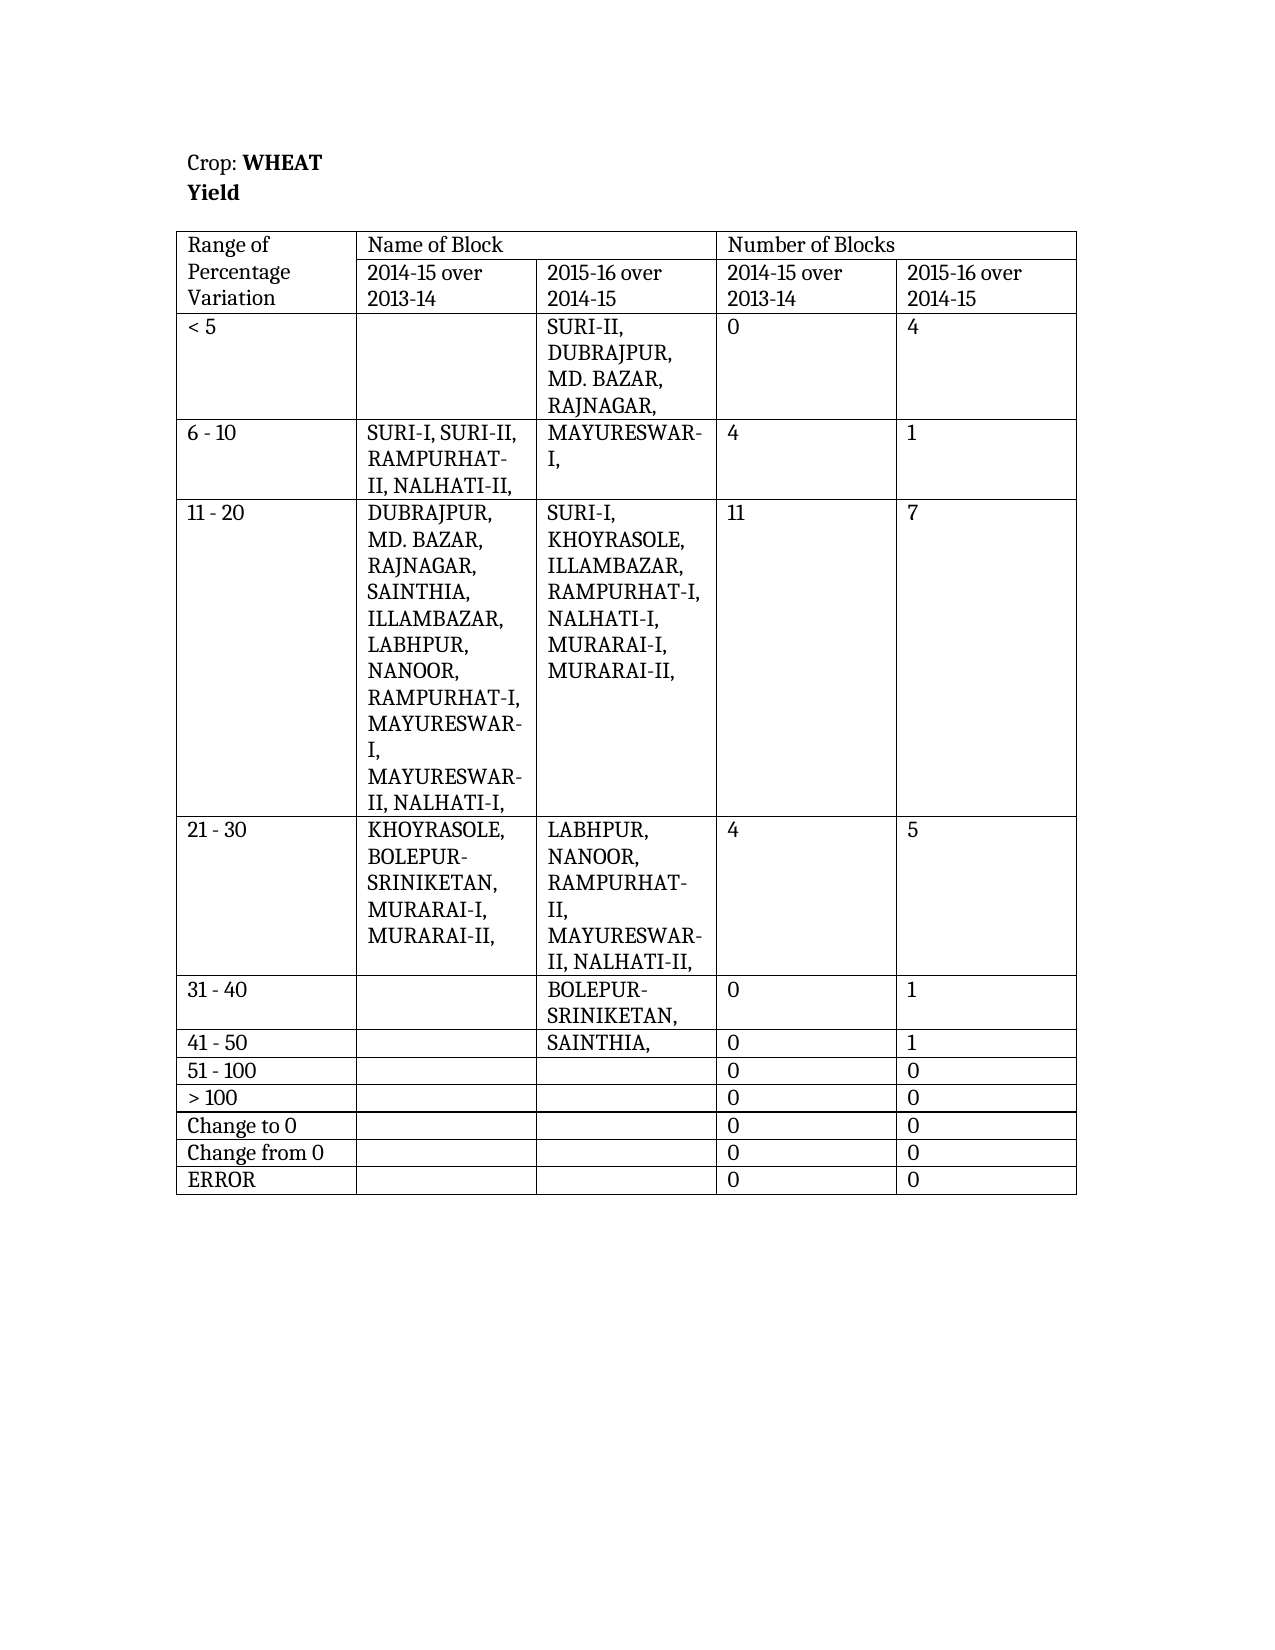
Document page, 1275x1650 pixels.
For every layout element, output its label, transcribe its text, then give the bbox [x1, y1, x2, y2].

table_cell LABHPUR, NANOOR, RAMPURHAT-II, MAYURESWAR-II, NALHATI-II, [537, 817, 716, 975]
table_cell 31 - 40 [177, 976, 356, 1029]
table_cell 51 - 100 [177, 1058, 356, 1084]
table_cell [357, 1030, 536, 1057]
table_cell [357, 314, 536, 419]
table_cell [357, 1167, 536, 1193]
table_header Range of Percentage Variation [177, 232, 356, 312]
table_cell SAINTHIA, [537, 1030, 716, 1057]
table_cell [537, 1167, 716, 1193]
table_cell 0 [897, 1167, 1076, 1193]
table_cell 21 - 30 [177, 817, 356, 975]
table_cell > 100 [177, 1085, 356, 1111]
table_cell 0 [717, 314, 896, 419]
table_cell 1 [897, 1030, 1076, 1057]
table_cell 4 [717, 420, 896, 499]
table_cell SURI-I, KHOYRASOLE, ILLAMBAZAR, RAMPURHAT-I, NALHATI-I, MURARAI-I, MURARAI-II, [537, 500, 716, 816]
table_cell 2015-16 over 2014-15 [897, 260, 1076, 312]
table_cell 0 [717, 1113, 896, 1139]
table_cell 0 [717, 1140, 896, 1166]
table_cell 11 - 20 [177, 500, 356, 816]
table_cell DUBRAJPUR, MD. BAZAR, RAJNAGAR, SAINTHIA, ILLAMBAZAR, LABHPUR, NANOOR, RAMPURHAT-I, MAYURESWAR-I, MAYURESWAR-II, NALHATI-I, [357, 500, 536, 816]
table_cell Change to 0 [177, 1113, 356, 1139]
table_cell Change from 0 [177, 1140, 356, 1166]
table_cell 11 [717, 500, 896, 816]
table_cell [537, 1140, 716, 1166]
table_cell 2015-16 over 2014-15 [537, 260, 716, 312]
table_cell [537, 1085, 716, 1111]
table_cell 0 [897, 1140, 1076, 1166]
table_cell 0 [717, 1167, 896, 1193]
table_cell 2014-15 over 2013-14 [717, 260, 896, 312]
table_cell 0 [897, 1113, 1076, 1139]
table_cell 6 - 10 [177, 420, 356, 499]
table_cell 0 [717, 1030, 896, 1057]
table_cell SURI-II, DUBRAJPUR, MD. BAZAR, RAJNAGAR, [537, 314, 716, 419]
table_cell 5 [897, 817, 1076, 975]
table_cell MAYURESWAR-I, [537, 420, 716, 499]
table_cell 4 [717, 817, 896, 975]
text Crop: WHEAT Yield [187, 150, 1087, 207]
table_cell 41 - 50 [177, 1030, 356, 1057]
table_cell 0 [897, 1058, 1076, 1084]
table_cell SURI-I, SURI-II, RAMPURHAT-II, NALHATI-II, [357, 420, 536, 499]
table_cell 0 [897, 1085, 1076, 1111]
table_cell KHOYRASOLE, BOLEPUR-SRINIKETAN, MURARAI-I, MURARAI-II, [357, 817, 536, 975]
table_cell ERROR [177, 1167, 356, 1193]
table_cell 7 [897, 500, 1076, 816]
table_cell 0 [717, 1085, 896, 1111]
table_cell BOLEPUR-SRINIKETAN, [537, 976, 716, 1029]
table_cell [357, 1113, 536, 1139]
table_cell [537, 1058, 716, 1084]
table_cell [537, 1113, 716, 1139]
table_header Number of Blocks [717, 232, 1076, 259]
table_cell < 5 [177, 314, 356, 419]
table_cell [357, 1140, 536, 1166]
table_cell [357, 1058, 536, 1084]
table_cell 2014-15 over 2013-14 [357, 260, 536, 312]
table_cell [357, 976, 536, 1029]
table_cell 0 [717, 976, 896, 1029]
table_header Name of Block [357, 232, 716, 259]
table_cell [357, 1085, 536, 1111]
table_cell 4 [897, 314, 1076, 419]
table_cell 1 [897, 420, 1076, 499]
table_cell 0 [717, 1058, 896, 1084]
table_cell 1 [897, 976, 1076, 1029]
